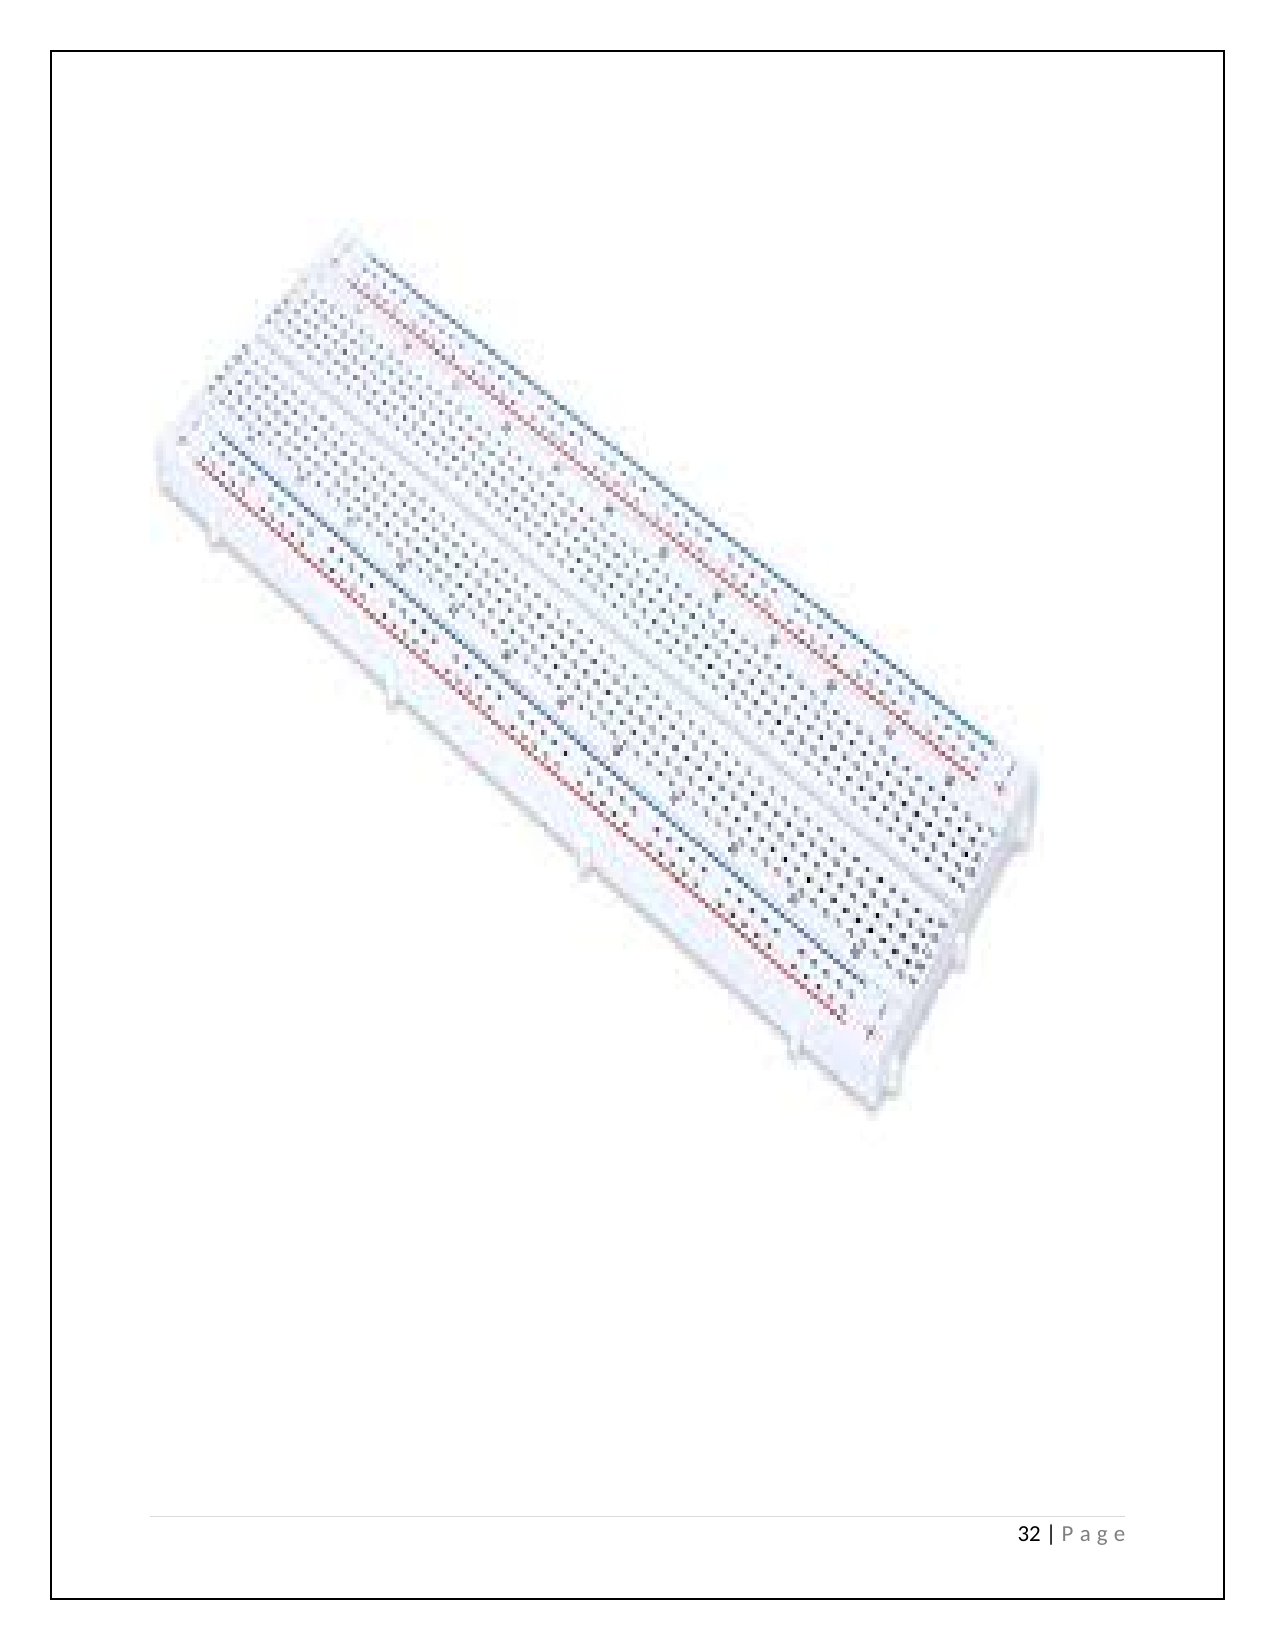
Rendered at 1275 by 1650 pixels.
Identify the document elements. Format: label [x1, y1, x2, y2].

picture [150, 218, 1054, 1147]
